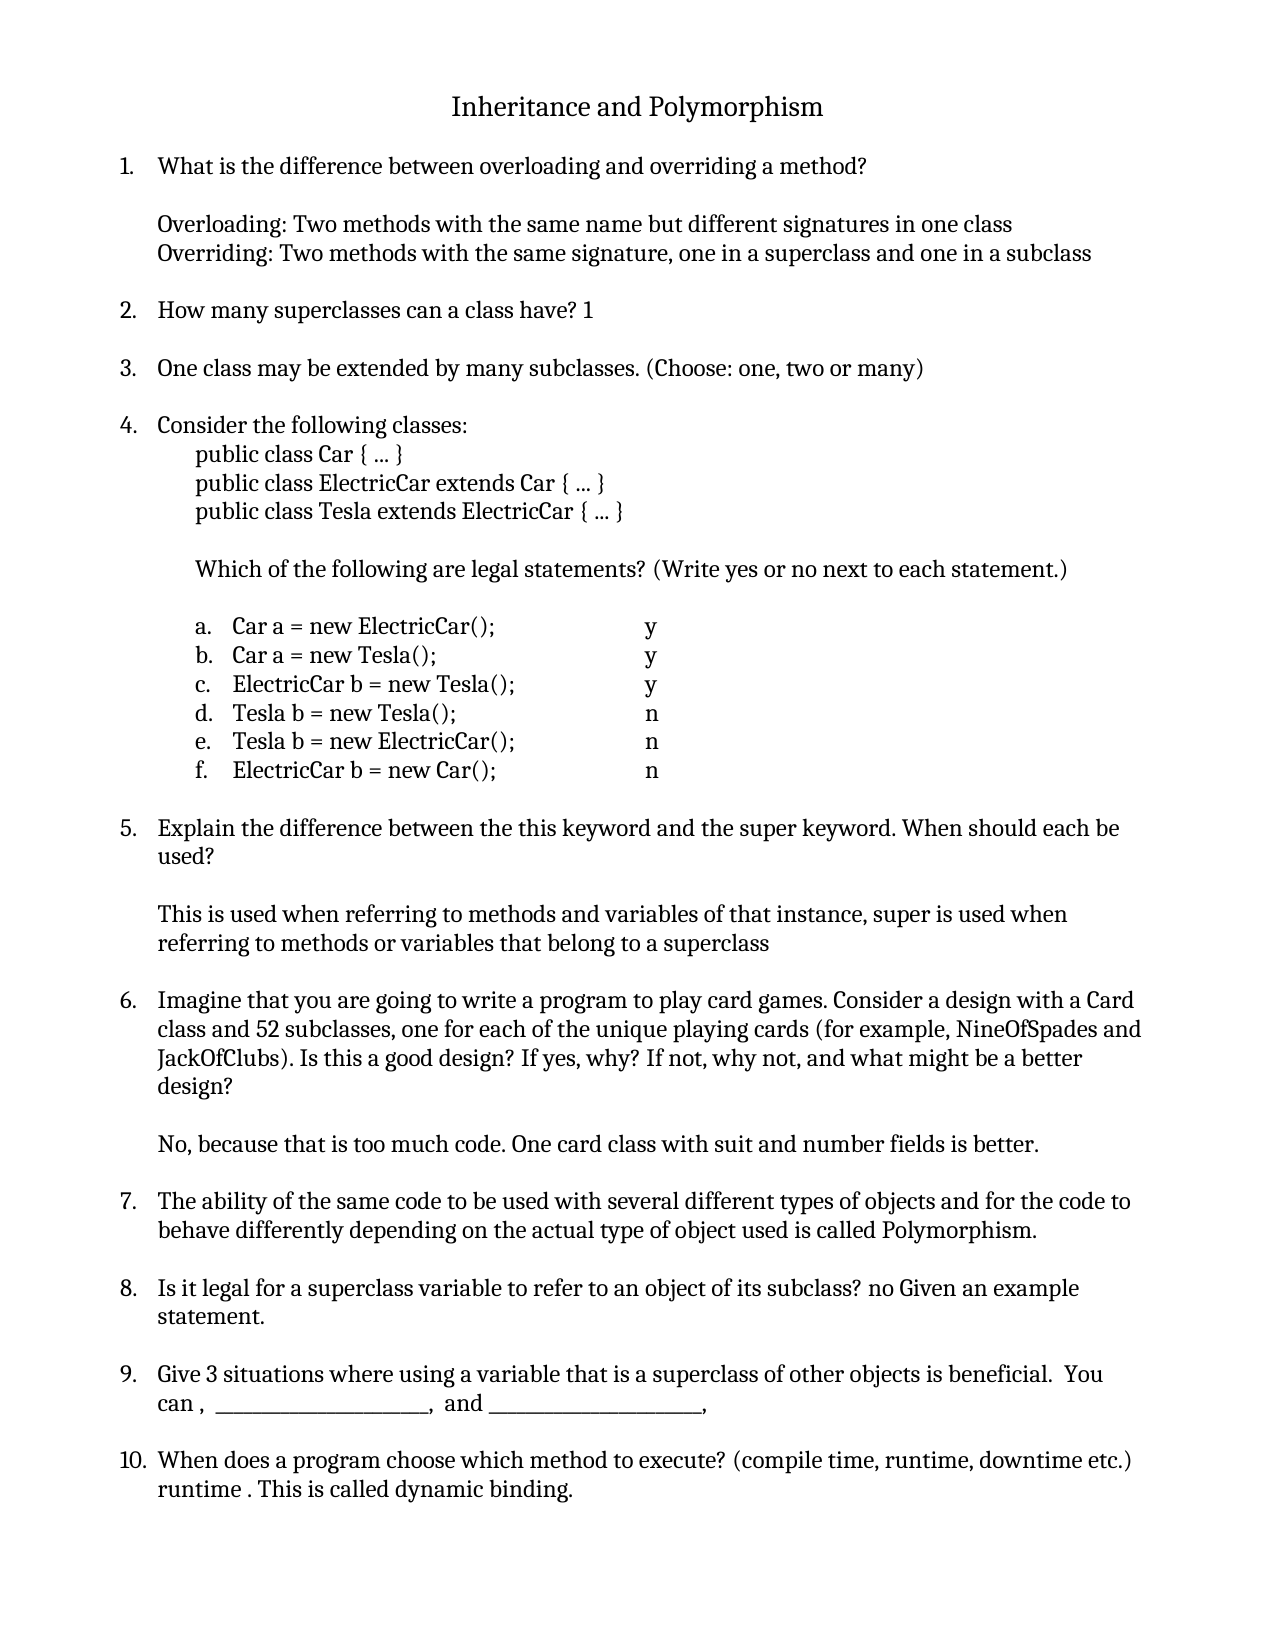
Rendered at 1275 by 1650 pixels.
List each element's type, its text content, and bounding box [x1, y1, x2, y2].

list Is it legal for a superclass variable to refer to an object of its subclass? no Given an example statement. [120, 1273, 1155, 1331]
list One class may be extended by many subclasses. (Choose: one, two or many) [120, 353, 1155, 382]
list ElectricCar b = new Car(); n [195, 756, 1155, 785]
text No, because that is too much code. One card class with suit and number fields is better. [157, 1130, 1155, 1158]
list Car a = new Tesla(); y [195, 641, 1155, 670]
list Car a = new ElectricCar(); y [195, 612, 1155, 641]
list Imagine that you are going to write a program to play card games. Consider a design with a Card class and 52 subclasses, one for each of the unique playing cards (for example, NineOfSpades and JackOfClubs). Is this a good design? If yes, why? If not, why not, and what might be a better design? [120, 986, 1155, 1101]
list When does a program choose which method to execute? (compile time, runtime, downtime etc.) runtime . This is called dynamic binding. [120, 1446, 1155, 1503]
list Give 3 situations where using a variable that is a superclass of other objects is beneficial. You can , _______________________, and _______________________, [120, 1360, 1155, 1417]
list What is the difference between overloading and overriding a method? [120, 152, 1155, 181]
list public class Tesla extends ElectricCar { ... } [195, 497, 1155, 526]
list The ability of the same code to be used with several different types of objects and for the code to behave differently depending on the actual type of object used is called Polymorphism. [120, 1187, 1155, 1245]
list How many superclasses can a class have? 1 [120, 296, 1155, 325]
text This is used when referring to methods and variables of that instance, super is used when referring to methods or variables that belong to a superclass [157, 900, 1155, 957]
list public class ElectricCar extends Car { ... } [195, 468, 1155, 497]
list public class Car { ... } [195, 440, 1155, 468]
list ElectricCar b = new Tesla(); y [195, 670, 1155, 698]
text Inheritance and Polymorphism [120, 90, 1155, 123]
list Explain the difference between the this keyword and the super keyword. When should each be used? [120, 813, 1155, 871]
list Consider the following classes: [120, 411, 1155, 440]
text Overloading: Two methods with the same name but different signatures in one class [157, 210, 1155, 238]
list Which of the following are legal statements? (Write yes or no next to each statement.) [195, 555, 1155, 583]
text Overriding: Two methods with the same signature, one in a superclass and one in a subclass [157, 238, 1155, 267]
list Tesla b = new Tesla(); n [195, 698, 1155, 727]
list Tesla b = new ElectricCar(); n [195, 727, 1155, 756]
